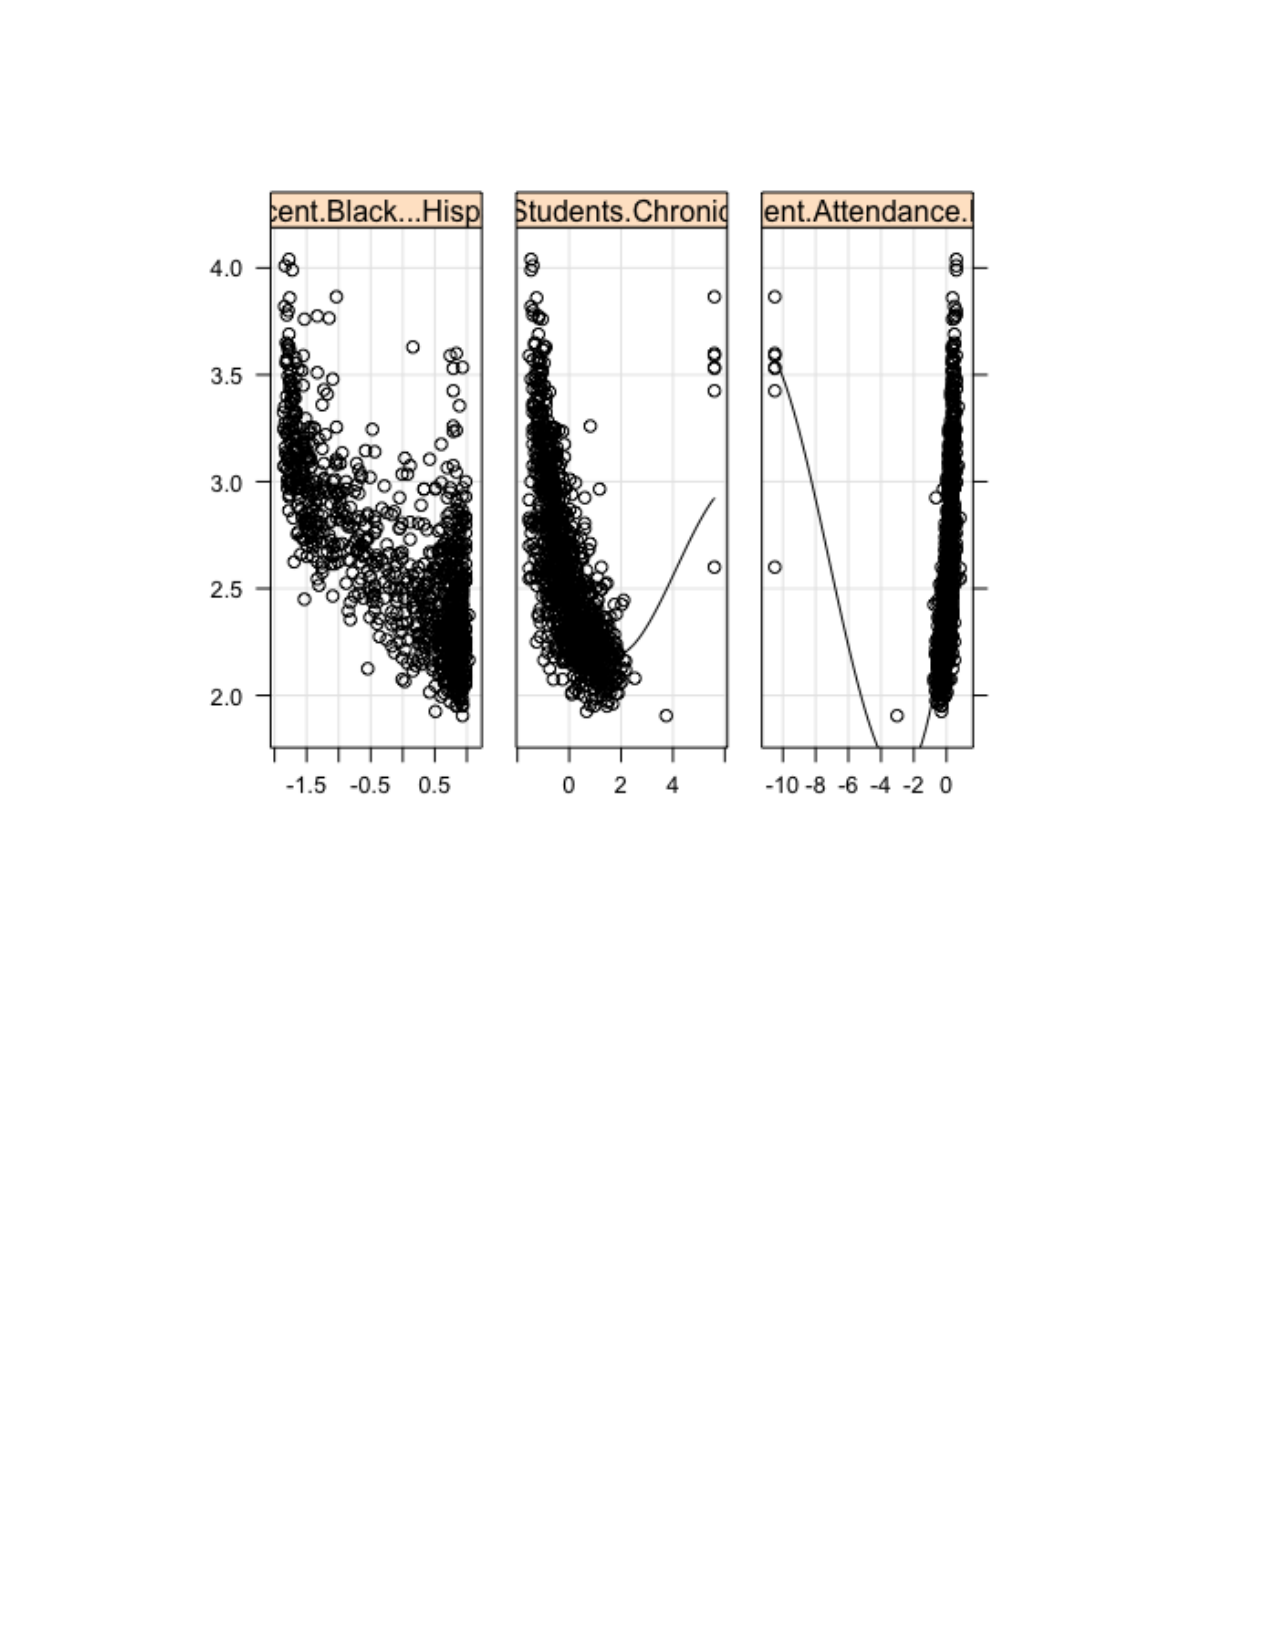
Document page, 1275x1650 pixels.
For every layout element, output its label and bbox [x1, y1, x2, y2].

picture [168, 150, 1044, 850]
